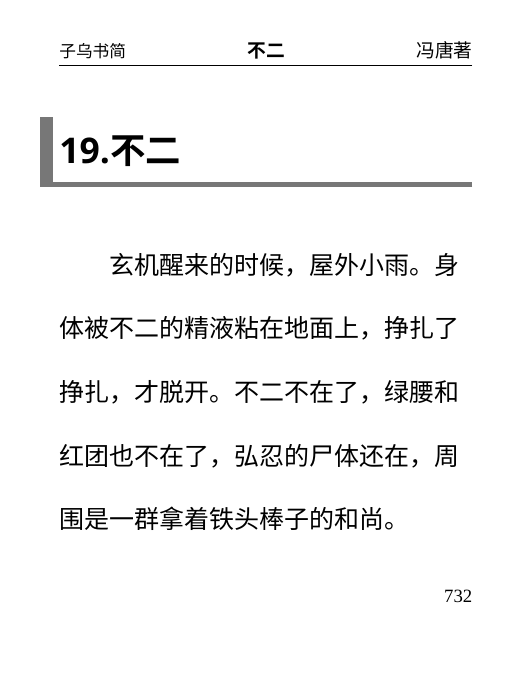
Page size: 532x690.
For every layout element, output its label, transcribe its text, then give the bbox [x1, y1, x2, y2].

text 玄机醒来的时候，屋外小雨。身体被不二的精液粘在地面上，挣扎了挣扎，才脱开。不二不在了，绿腰和红团也不在了，弘忍的尸体还在，周围是一群拿着铁头棒子的和尚。 [59, 232, 472, 549]
subtitle 19.不二 [53, 117, 472, 182]
